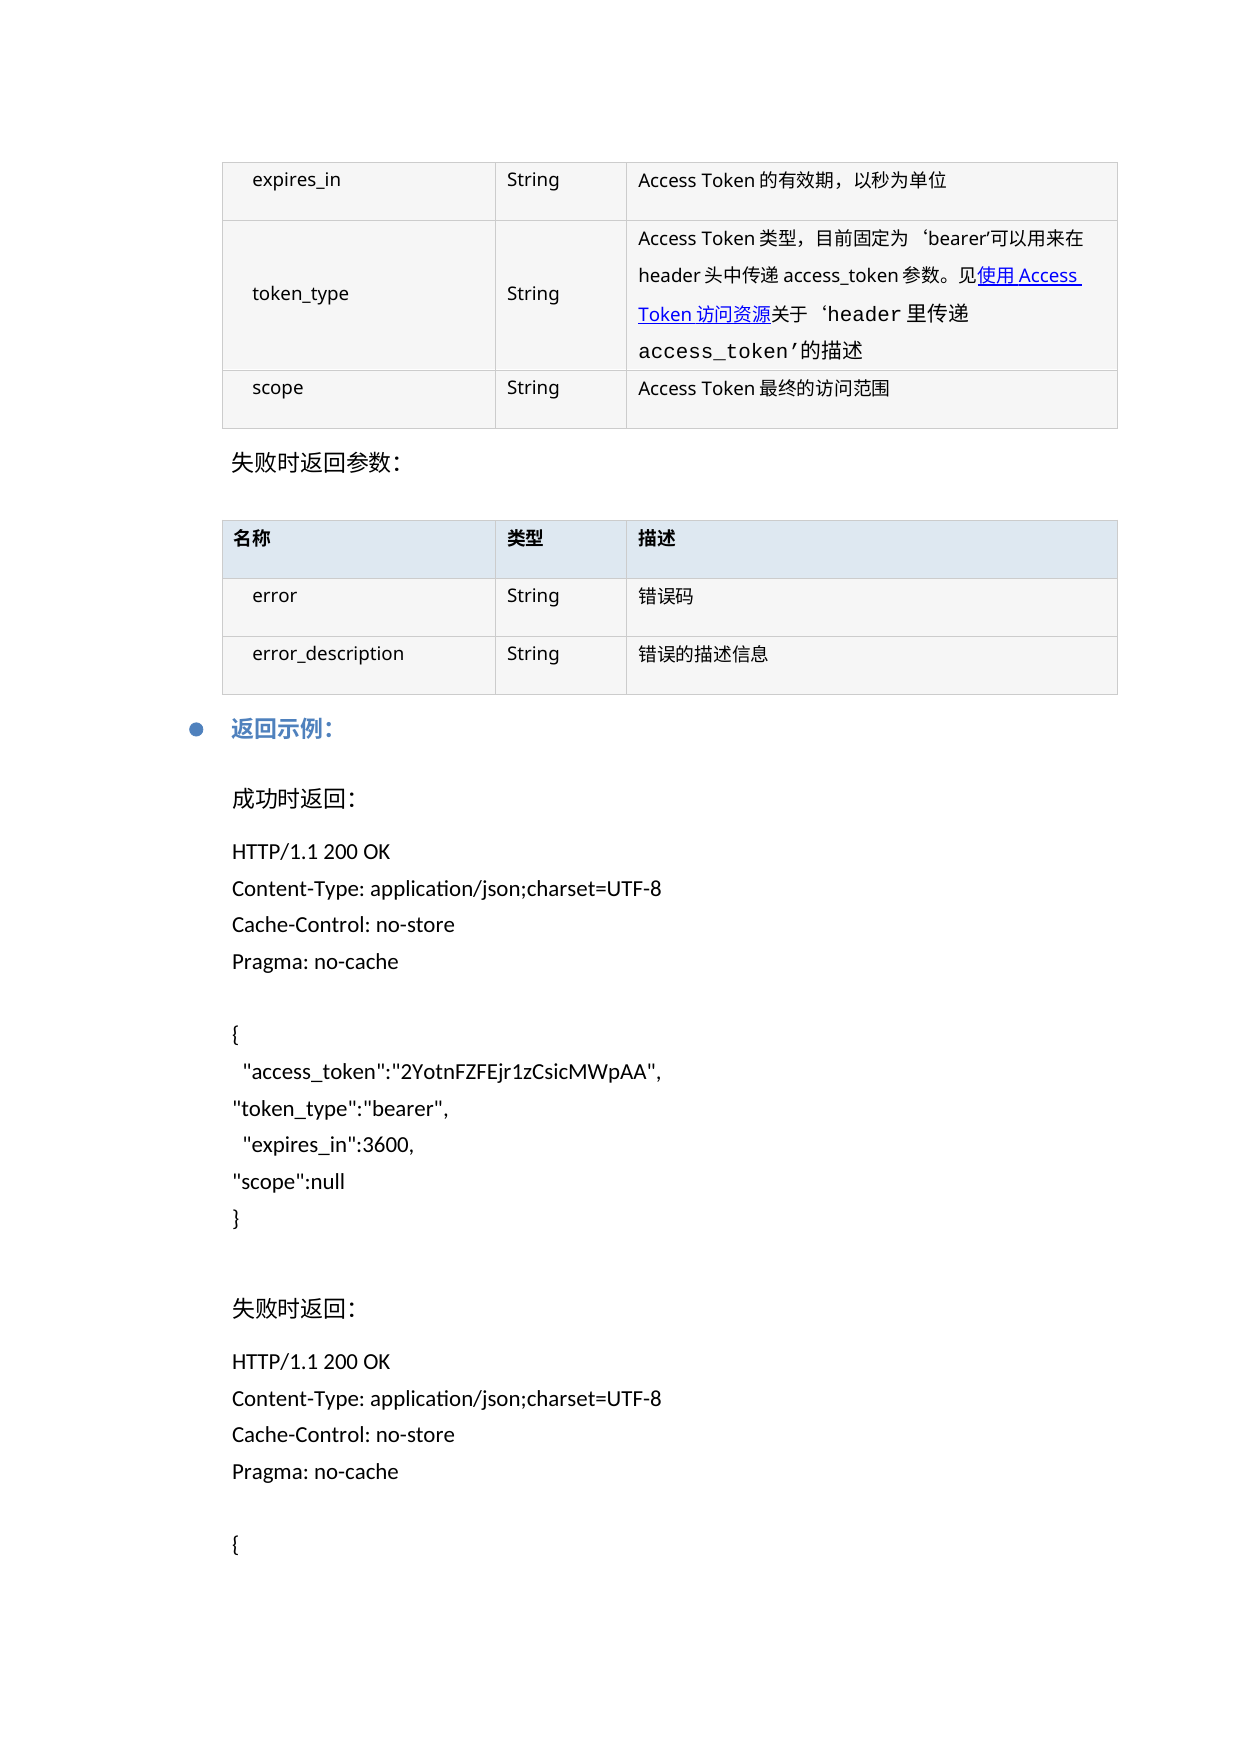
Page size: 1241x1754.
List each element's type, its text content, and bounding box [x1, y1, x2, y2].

list 返回示例： [187, 695, 1053, 760]
text Cache-Control: no-store [232, 908, 1053, 941]
text Content-Type: application/json;charset=UTF-8 [232, 872, 1053, 904]
text } [232, 1202, 1053, 1234]
text Pragma: no-cache [232, 1455, 1053, 1487]
text 失败时返回参数： [231, 429, 1053, 494]
text "token_type":"bearer", [232, 1092, 1053, 1124]
table_cell Access Token最终的访问范围 [627, 371, 1117, 428]
table_cell Access Token类型，目前固定为‘bearer’可以用来在header头中传递access_token参数。见使用Access Token访问资源关于‘header里传递access_token’的描述 [627, 221, 1117, 369]
text { [232, 1528, 1053, 1561]
table_cell 错误码 [627, 579, 1117, 636]
table_cell scope [223, 371, 495, 428]
table_header 类型 [496, 521, 626, 578]
table_cell String [496, 371, 626, 428]
text Cache-Control: no-store [232, 1418, 1053, 1451]
table_cell expires_in [223, 163, 495, 220]
text HTTP/1.1 200 OK [232, 835, 1053, 867]
table_header 名称 [223, 521, 495, 578]
table_cell error_description [223, 637, 495, 694]
text Content-Type: application/json;charset=UTF-8 [232, 1382, 1053, 1414]
table_cell String [496, 163, 626, 220]
table_cell String [496, 579, 626, 636]
table_cell String [496, 221, 626, 369]
text "scope":null [232, 1165, 1053, 1197]
text HTTP/1.1 200 OK [232, 1345, 1053, 1377]
text 失败时返回： [232, 1275, 1053, 1340]
text "expires_in":3600, [232, 1128, 1053, 1161]
table_header 描述 [627, 521, 1117, 578]
table_cell String [496, 637, 626, 694]
table_cell token_type [223, 221, 495, 369]
table_cell Access Token的有效期，以秒为单位 [627, 163, 1117, 220]
text "access_token":"2YotnFZFEjr1zCsicMWpAA", [232, 1055, 1053, 1087]
table_cell error [223, 579, 495, 636]
text Pragma: no-cache [232, 945, 1053, 977]
text { [232, 1018, 1053, 1051]
table_cell 错误的描述信息 [627, 637, 1117, 694]
text 成功时返回： [232, 765, 1053, 830]
